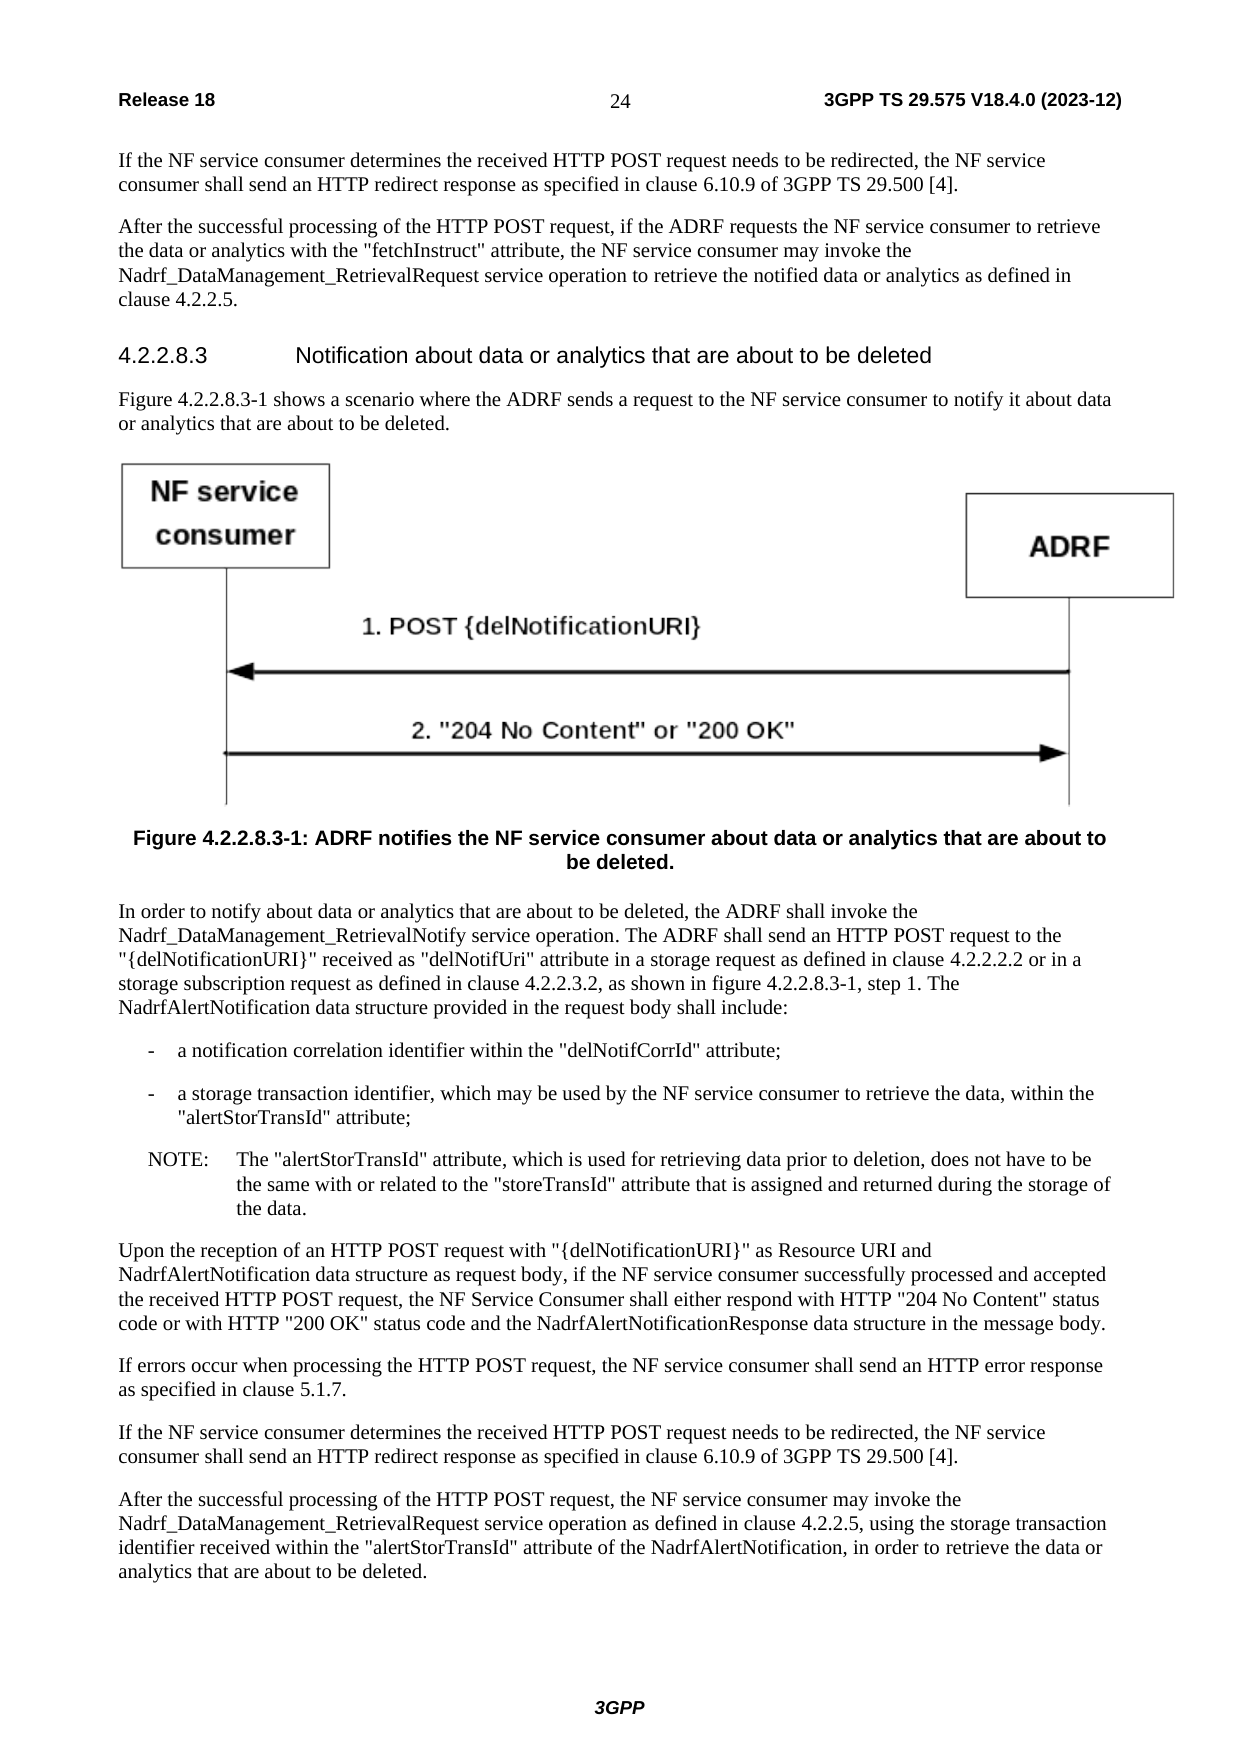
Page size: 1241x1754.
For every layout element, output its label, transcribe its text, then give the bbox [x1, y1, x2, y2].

text - a notification correlation identifier within the "delNotifCorrId" attribute; [148, 1038, 1122, 1062]
text In order to notify about data or analytics that are about to be deleted, the ADRF shall invoke the Nadrf_DataManagement_RetrievalNotify service operation. The ADRF shall send an HTTP POST request to the "{delNotificationURI}" received as "delNotifUri" attribute in a storage request as defined in clause 4.2.2.2.2 or in a storage subscription request as defined in clause 4.2.2.3.2, as shown in figure 4.2.2.8.3-1, step 1. The NadrfAlertNotification data structure provided in the request body shall include: [118, 899, 1122, 1019]
text After the successful processing of the HTTP POST request, the NF service consumer may invoke the Nadrf_DataManagement_RetrievalRequest service operation as defined in clause 4.2.2.5, using the storage transaction identifier received within the "alertStorTransId" attribute of the NadrfAlertNotification, in order to retrieve the data or analytics that are about to be deleted. [118, 1487, 1122, 1583]
text Figure 4.2.2.8.3-1 shows a scenario where the ADRF sends a request to the NF service consumer to notify it about data or analytics that are about to be deleted. [118, 387, 1122, 435]
text If errors occur when processing the HTTP POST request, the NF service consumer shall send an HTTP error response as specified in clause 5.1.7. [118, 1353, 1122, 1401]
text - a storage transaction identifier, which may be used by the NF service consumer to retrieve the data, within the "alertStorTransId" attribute; [148, 1081, 1122, 1129]
text Figure 4.2.2.8.3-1: ADRF notifies the NF service consumer about data or analytics that are about to be deleted. [118, 826, 1122, 874]
text If the NF service consumer determines the received HTTP POST request needs to be redirected, the NF service consumer shall send an HTTP redirect response as specified in clause 6.10.9 of 3GPP TS 29.500 [4]. [118, 147, 1122, 196]
text After the successful processing of the HTTP POST request, if the ADRF requests the NF service consumer to retrieve the data or analytics with the "fetchInstruct" attribute, the NF service consumer may invoke the Nadrf_DataManagement_RetrievalRequest service operation to retrieve the notified data or analytics as defined in clause 4.2.2.5. [118, 214, 1122, 311]
text If the NF service consumer determines the received HTTP POST request needs to be redirected, the NF service consumer shall send an HTTP redirect response as specified in clause 6.10.9 of 3GPP TS 29.500 [4]. [118, 1420, 1122, 1468]
text NOTE: The "alertStorTransId" attribute, which is used for retrieving data prior to deletion, does not have to be the same with or related to the "storeTransId" attribute that is assigned and returned during the storage of the data. [148, 1147, 1122, 1219]
text Upon the reception of an HTTP POST request with "{delNotificationURI}" as Resource URI and NadrfAlertNotification data structure as request body, if the NF service consumer successfully processed and accepted the received HTTP POST request, the NF Service Consumer shall either respond with HTTP "204 No Content" status code or with HTTP "200 OK" status code and the NadrfAlertNotificationResponse data structure in the message body. [118, 1238, 1122, 1334]
subtitle 4.2.2.8.3 Notification about data or analytics that are about to be deleted [118, 342, 1122, 368]
